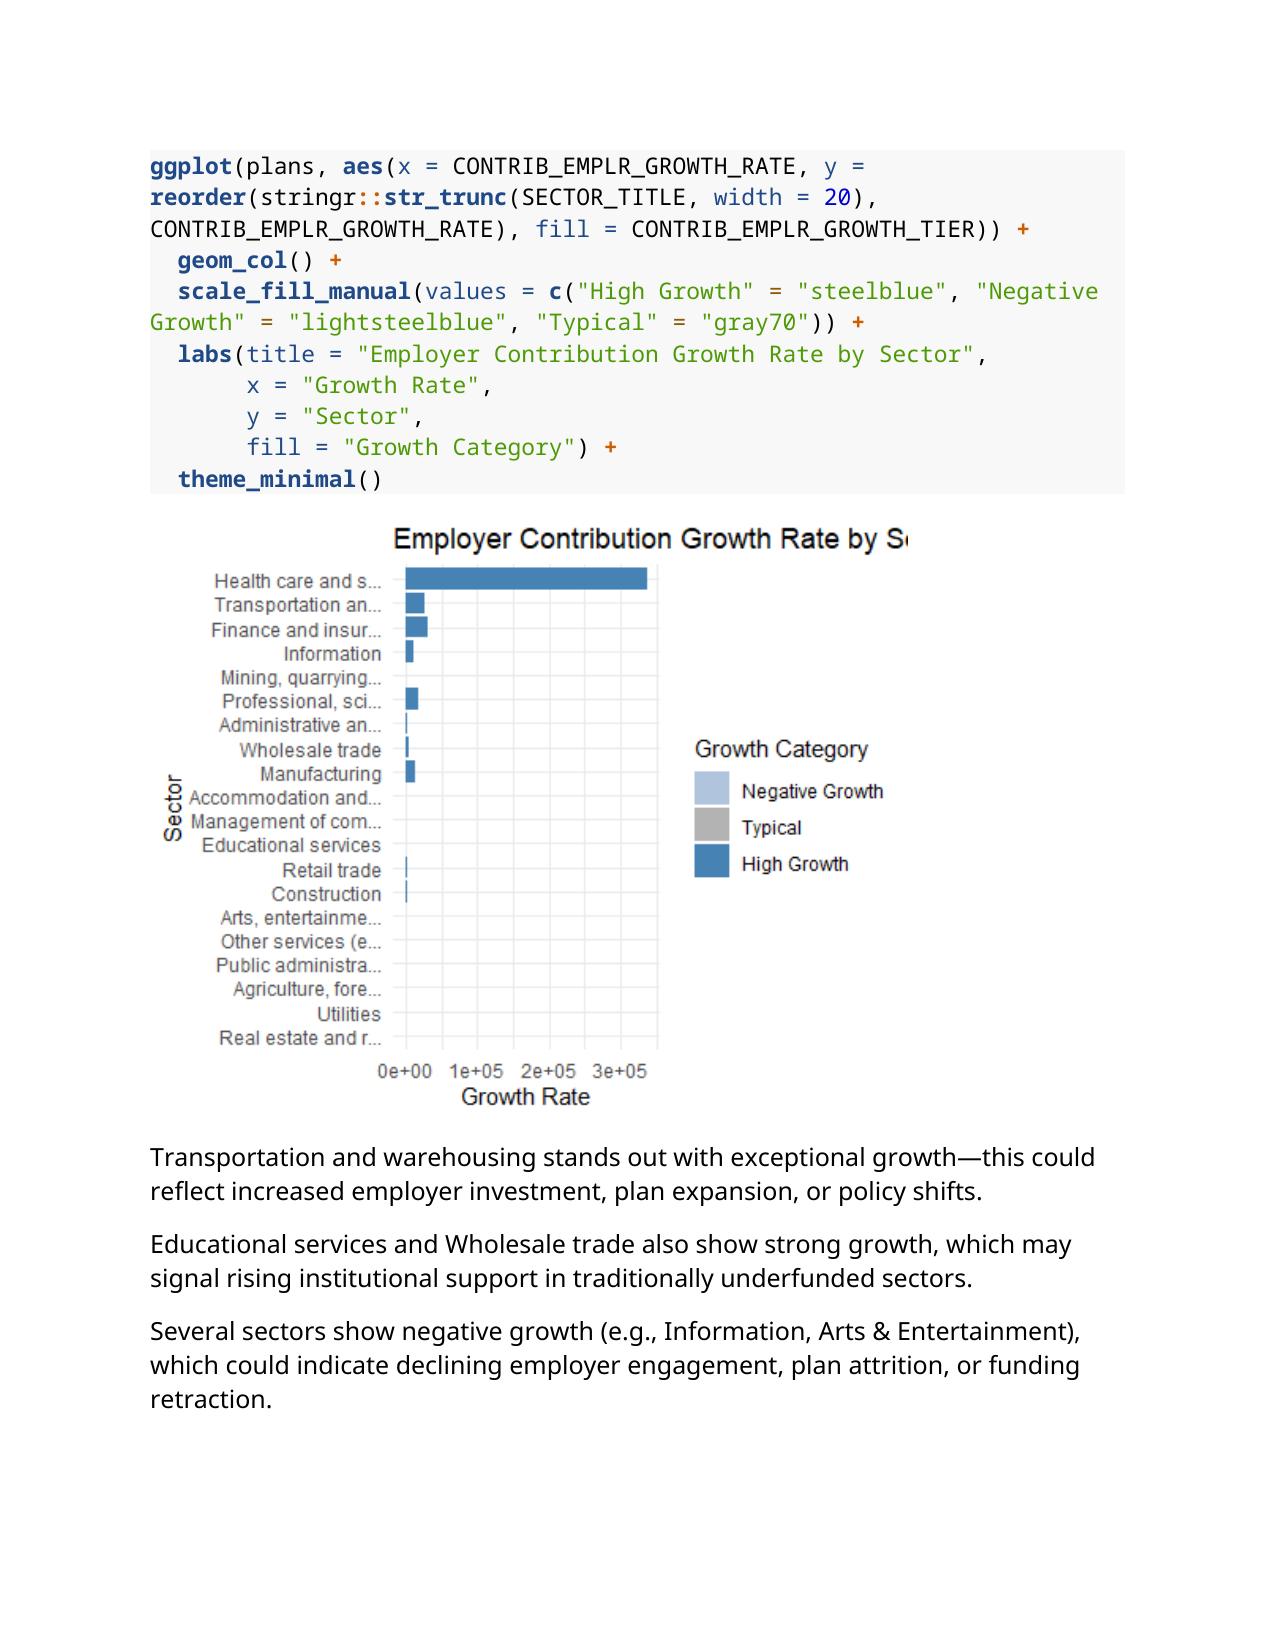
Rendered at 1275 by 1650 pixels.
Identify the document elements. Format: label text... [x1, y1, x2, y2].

text Educational services and Wholesale trade also show strong growth, which may signal rising institutional support in traditionally underfunded sectors. [150, 1227, 1125, 1295]
text Transportation and warehousing stands out with exceptional growth—this could reflect increased employer investment, plan expansion, or policy shifts. [150, 1140, 1125, 1208]
text ggplot(plans, aes(x = CONTRIB_EMPLR_GROWTH_RATE, y = reorder(stringr::str_trunc(SECTOR_TITLE, width = 20), CONTRIB_EMPLR_GROWTH_RATE), fill = CONTRIB_EMPLR_GROWTH_TIER)) + geom_col() + scale_fill_manual(values = c("High Growth" = "steelblue", "Negative Growth" = "lightsteelblue", "Typical" = "gray70")) + labs(title = "Employer Contribution Growth Rate by Sector", x = "Growth Rate", y = "Sector", fill = "Growth Category") + theme_minimal() [150, 150, 1125, 494]
picture [150, 514, 908, 1121]
text Several sectors show negative growth (e.g., Information, Arts & Entertainment), which could indicate declining employer engagement, plan attrition, or funding retraction. [150, 1313, 1125, 1416]
